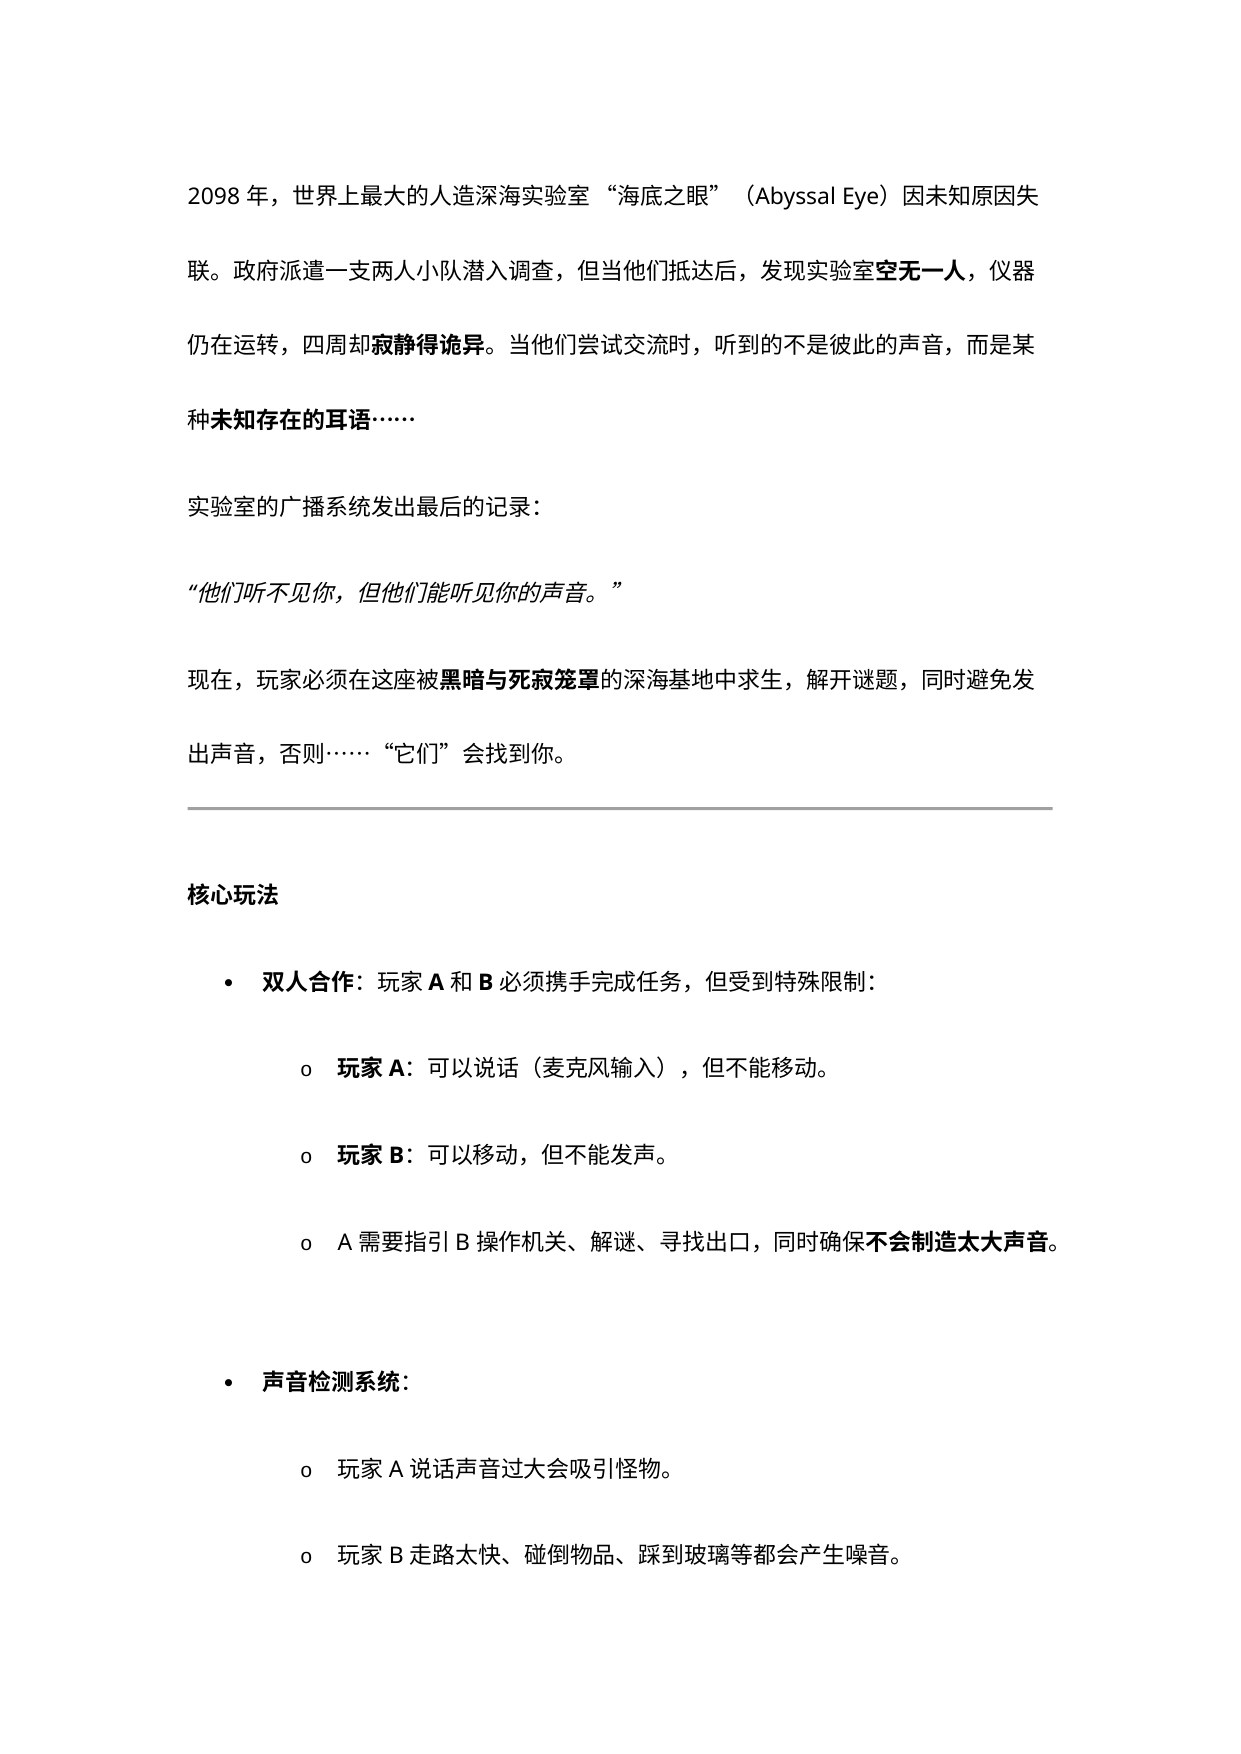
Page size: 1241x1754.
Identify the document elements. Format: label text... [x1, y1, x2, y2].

text “他们听不见你，但他们能听见你的声音。” [187, 559, 1053, 624]
text 核心玩法 [187, 861, 1053, 926]
text 实验室的广播系统发出最后的记录： [187, 473, 1053, 538]
list 玩家 A 说话声音过大会吸引怪物。 [300, 1434, 1053, 1499]
list A 需要指引 B 操作机关、解谜、寻找出口，同时确保不会制造太大声音。 [300, 1207, 1053, 1272]
text 现在，玩家必须在这座被黑暗与死寂笼罩的深海基地中求生，解开谜题，同时避免发出声音，否则……“它们”会找到你。 [187, 646, 1053, 786]
list 玩家 A：可以说话（麦克风输入），但不能移动。 [300, 1034, 1053, 1099]
list 玩家 B 走路太快、碰倒物品、踩到玻璃等都会产生噪音。 [300, 1521, 1053, 1586]
list 双人合作：玩家 A 和 B 必须携手完成任务，但受到特殊限制： [225, 947, 1053, 1012]
list 玩家 B：可以移动，但不能发声。 [300, 1121, 1053, 1186]
text 2098 年，世界上最大的人造深海实验室 “海底之眼”（Abyssal Eye）因未知原因失联。政府派遣一支两人小队潜入调查，但当他们抵达后，发现实验室空无一人，仪器仍在运转，四周却寂静得诡异。当他们尝试交流时，听到的不是彼此的声音，而是某种未知存在的耳语…… [187, 162, 1053, 451]
list 声音检测系统： [225, 1348, 1053, 1413]
